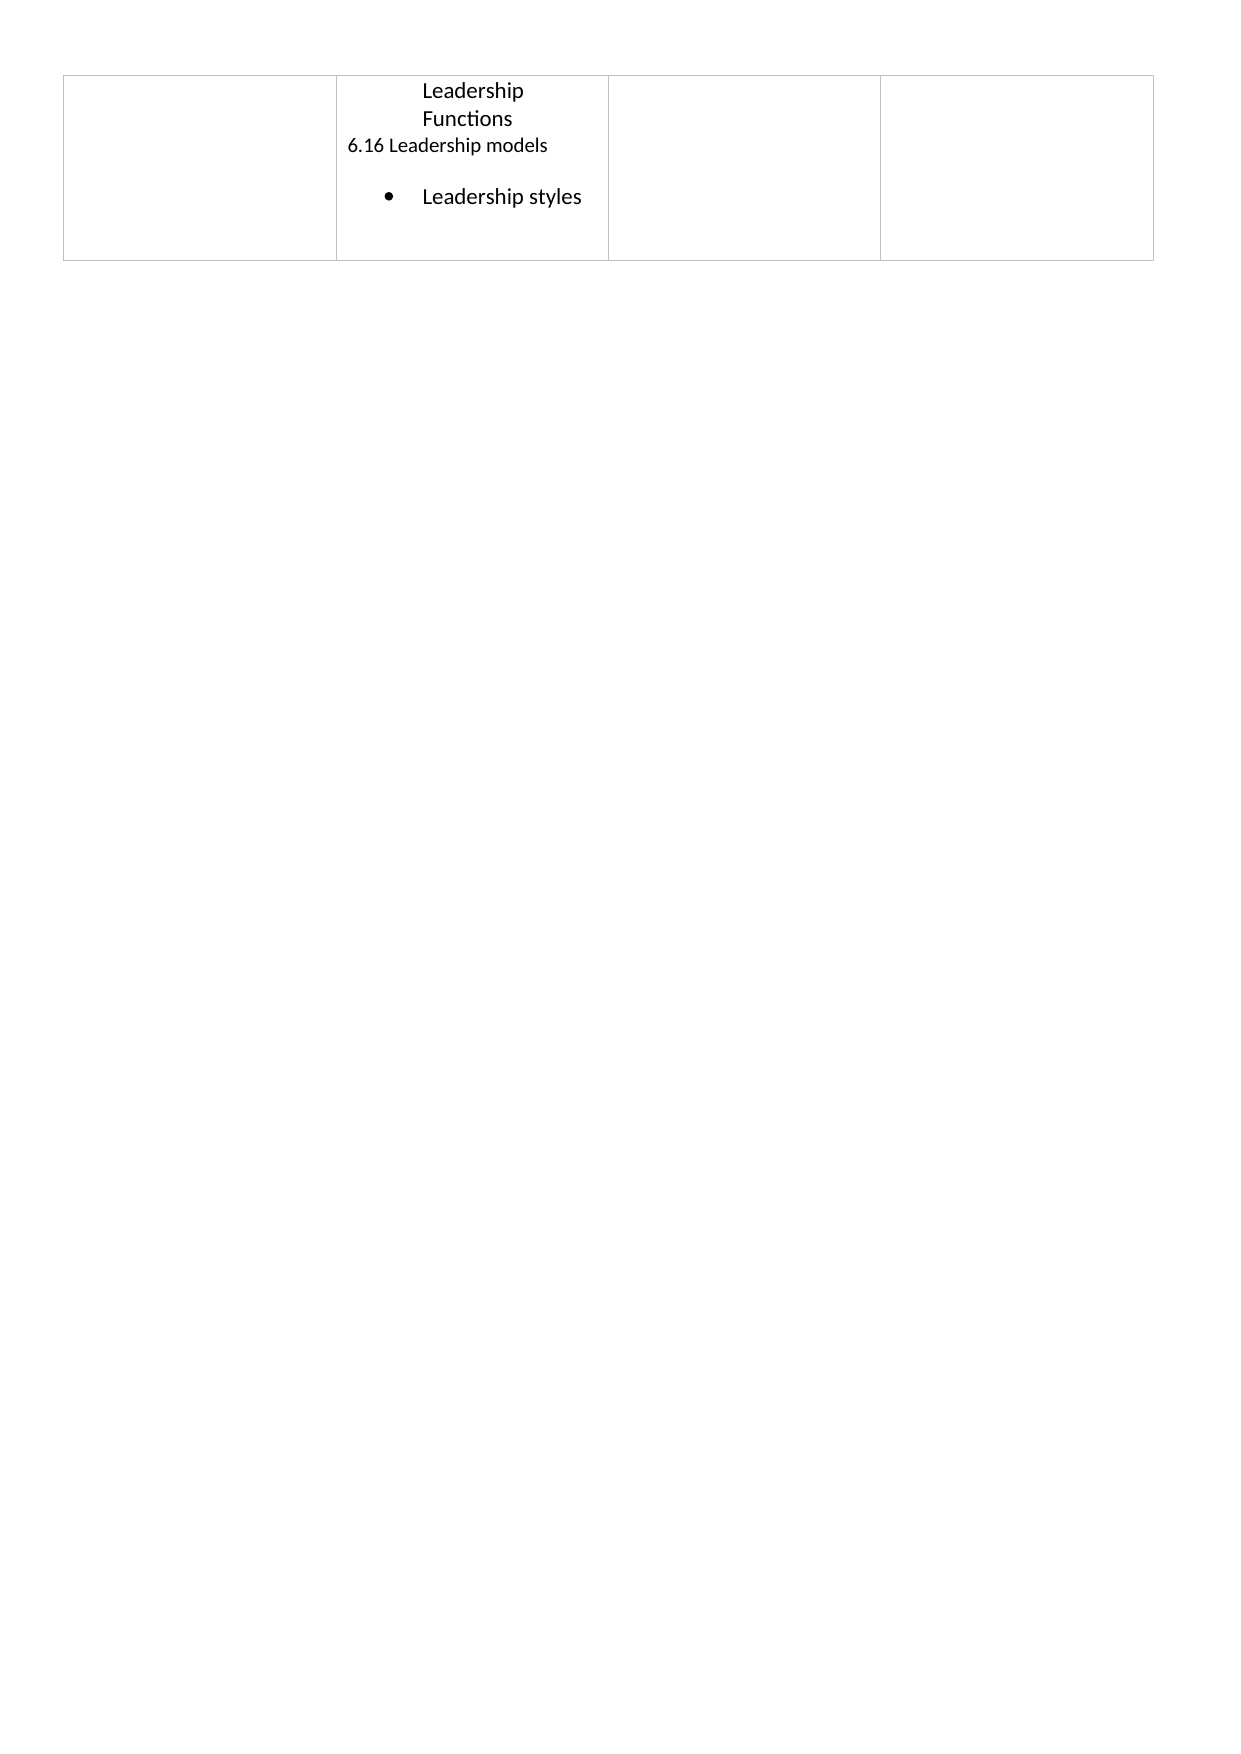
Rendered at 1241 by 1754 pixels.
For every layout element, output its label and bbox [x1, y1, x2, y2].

table_cell [881, 76, 1153, 260]
table_cell [609, 76, 880, 260]
table_cell [337, 76, 608, 260]
table_cell [64, 76, 336, 260]
